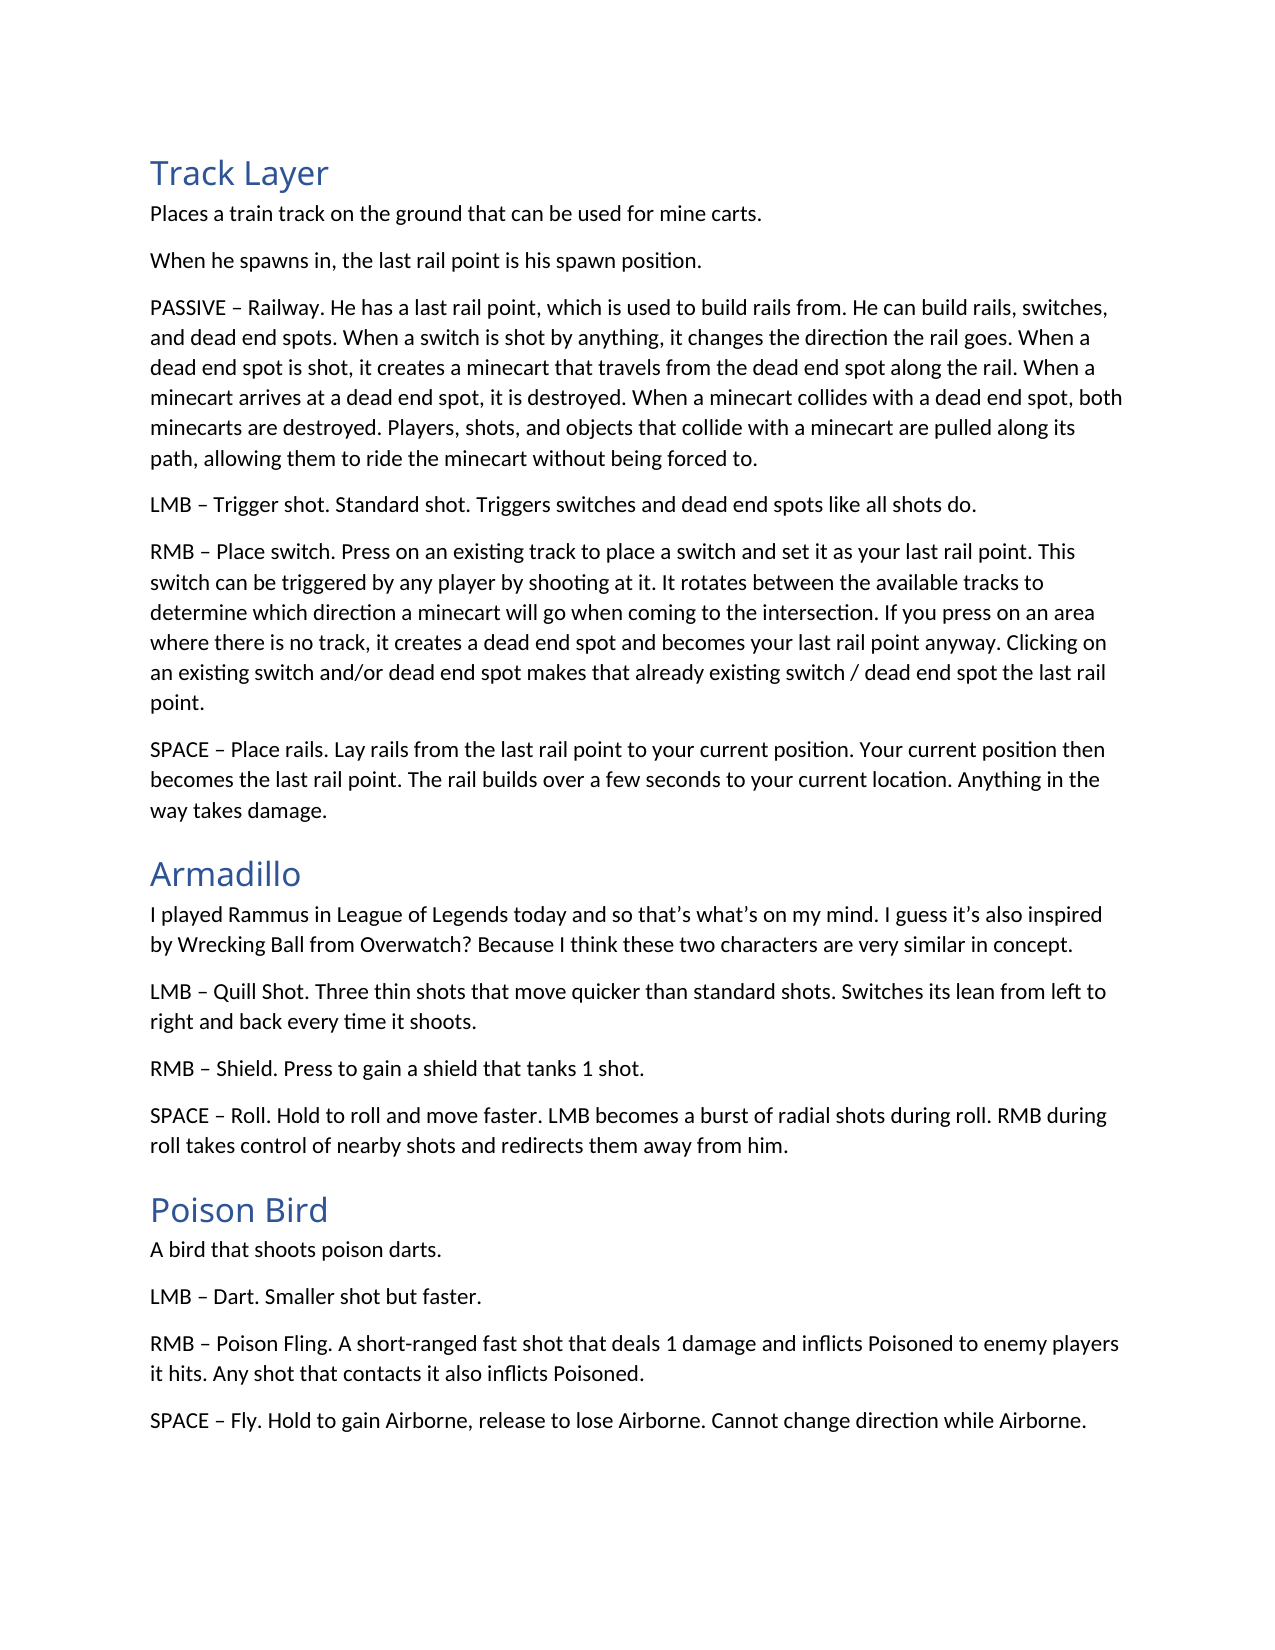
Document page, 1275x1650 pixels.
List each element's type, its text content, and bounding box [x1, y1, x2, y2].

text A bird that shoots poison darts. [150, 1235, 1125, 1263]
text RMB – Shield. Press to gain a shield that tanks 1 shot. [150, 1054, 1125, 1082]
subtitle Armadillo [150, 851, 1125, 896]
text LMB – Dart. Smaller shot but faster. [150, 1282, 1125, 1310]
text PASSIVE – Railway. He has a last rail point, which is used to build rails from. He can build rails, switches, and dead end spots. When a switch is shot by anything, it changes the direction the rail goes. When a dead end spot is shot, it creates a minecart that travels from the dead end spot along the rail. When a minecart arrives at a dead end spot, it is destroyed. When a minecart collides with a dead end spot, both minecarts are destroyed. Players, shots, and objects that collide with a minecart are pulled along its path, allowing them to ride the minecart without being forced to. [150, 293, 1125, 472]
text RMB – Place switch. Press on an existing track to place a switch and set it as your last rail point. This switch can be triggered by any player by shooting at it. It rotates between the available tracks to determine which direction a minecart will go when coming to the intersection. If you press on an area where there is no track, it creates a dead end spot and becomes your last rail point anyway. Clicking on an existing switch and/or dead end spot makes that already existing switch / dead end spot the last rail point. [150, 537, 1125, 717]
text SPACE – Fly. Hold to gain Airborne, release to lose Airborne. Cannot change direction while Airborne. [150, 1406, 1125, 1434]
text I played Rammus in League of Legends today and so that’s what’s on my mind. I guess it’s also inspired by Wrecking Ball from Overwatch? Because I think these two characters are very similar in concept. [150, 900, 1125, 958]
subtitle Track Layer [150, 150, 1125, 195]
text RMB – Poison Fling. A short-ranged fast shot that deals 1 damage and inflicts Poisoned to enemy players it hits. Any shot that contacts it also inflicts Poisoned. [150, 1329, 1125, 1387]
text LMB – Quill Shot. Three thin shots that move quicker than standard shots. Switches its lean from left to right and back every time it shoots. [150, 977, 1125, 1035]
text SPACE – Place rails. Lay rails from the last rail point to your current position. Your current position then becomes the last rail point. The rail builds over a few seconds to your current location. Anything in the way takes damage. [150, 735, 1125, 824]
text Places a train track on the ground that can be used for mine carts. [150, 199, 1125, 227]
text When he spawns in, the last rail point is his spawn position. [150, 246, 1125, 274]
text LMB – Trigger shot. Standard shot. Triggers switches and dead end spots like all shots do. [150, 491, 1125, 519]
text SPACE – Roll. Hold to roll and move faster. LMB becomes a burst of radial shots during roll. RMB during roll takes control of nearby shots and redirects them away from him. [150, 1101, 1125, 1159]
subtitle Poison Bird [150, 1186, 1125, 1232]
